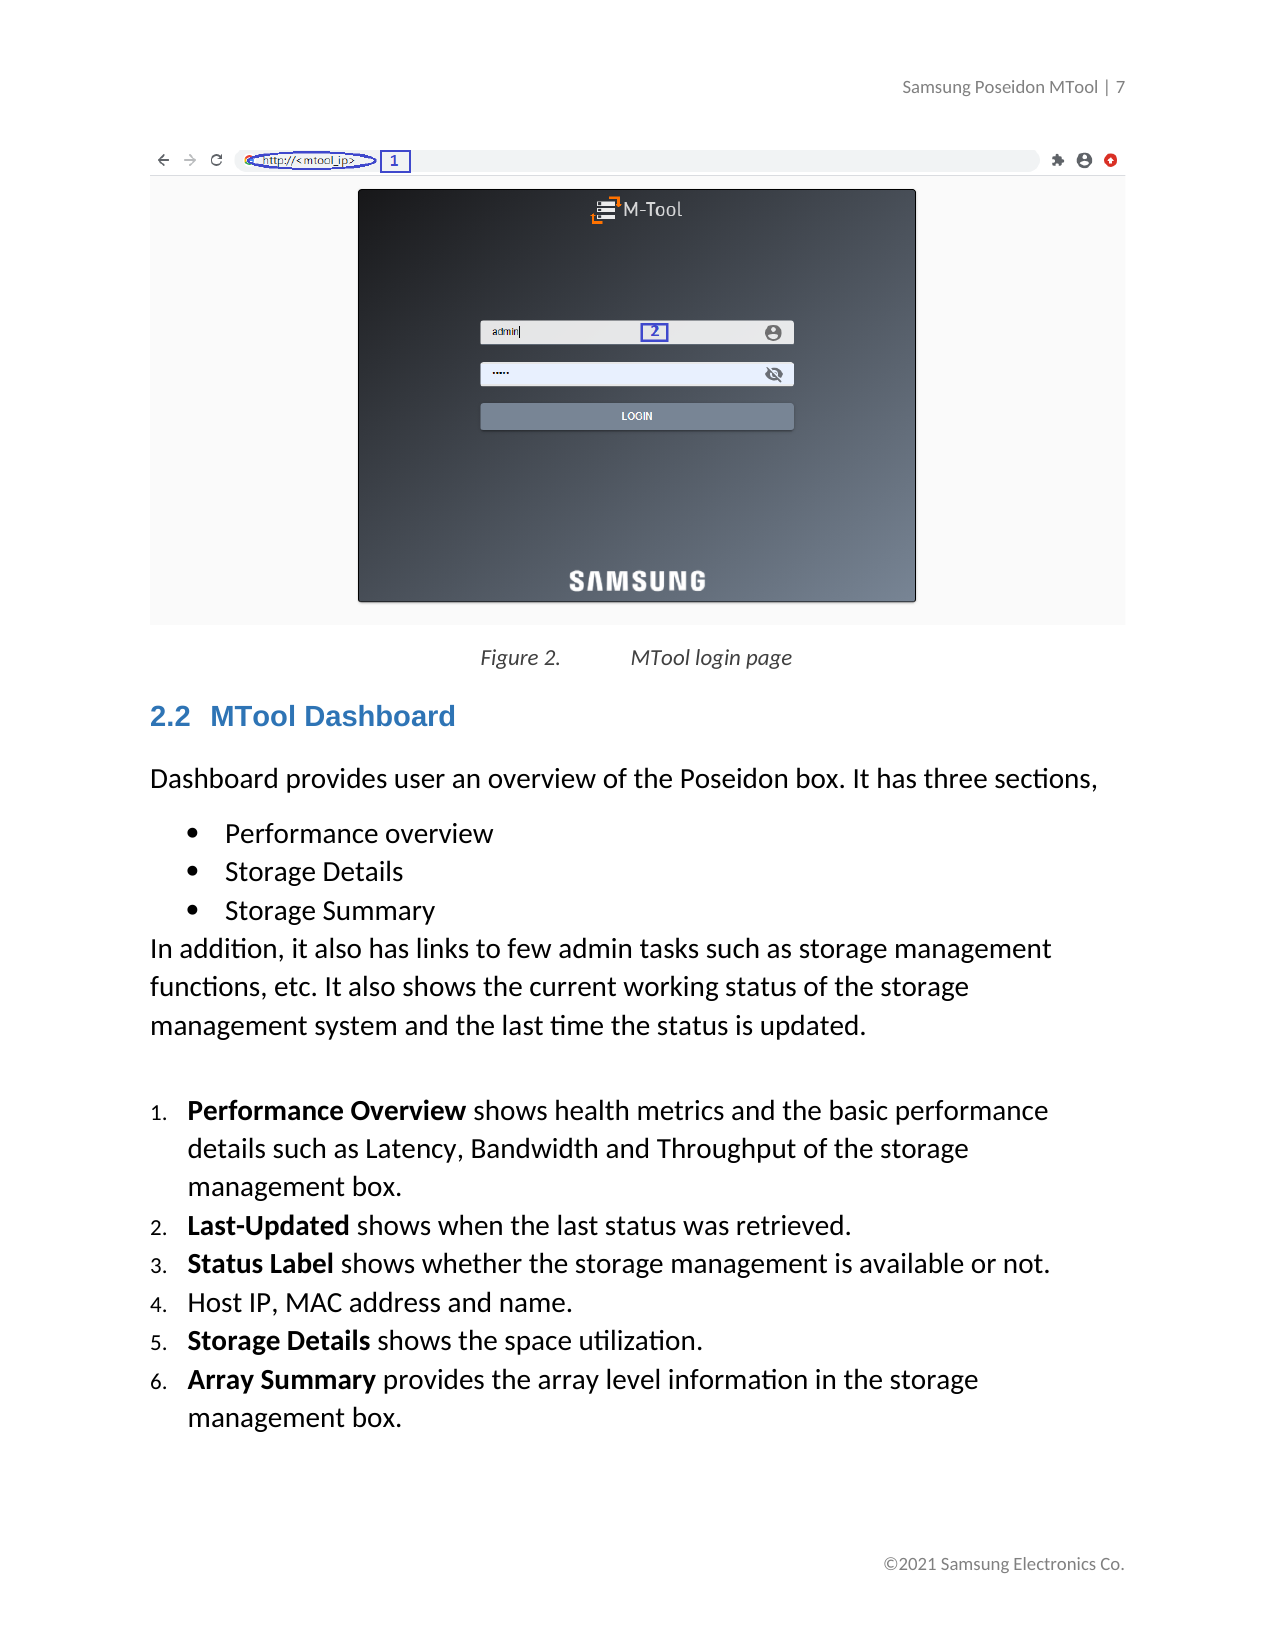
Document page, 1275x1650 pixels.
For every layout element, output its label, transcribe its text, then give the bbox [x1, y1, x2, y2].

list Array Summary provides the array level information in the storage management box. [150, 1361, 1125, 1435]
list Storage Details [187, 853, 1125, 889]
list Storage Details shows the space utilization. [150, 1322, 1125, 1358]
list Performance Overview shows health metrics and the basic performance details such as Latency, Bandwidth and Throughput of the storage management box. [150, 1092, 1125, 1204]
text In addition, it also has links to few admin tasks such as storage management functions, etc. It also shows the current working status of the storage management system and the last time the status is updated. [150, 930, 1125, 1073]
text Dashboard provides user an overview of the Poseidon box. It has three sections, [150, 760, 1125, 795]
list Storage Summary [187, 892, 1125, 927]
list MTool Dashboard [150, 698, 1125, 732]
list Status Label shows whether the storage management is available or not. [150, 1245, 1125, 1281]
picture [150, 150, 1126, 625]
list Host IP, MAC address and name. [150, 1284, 1125, 1319]
list Performance overview [187, 815, 1125, 850]
list MTool login page [150, 643, 1125, 671]
list Last-Updated shows when the last status was retrieved. [150, 1207, 1125, 1243]
